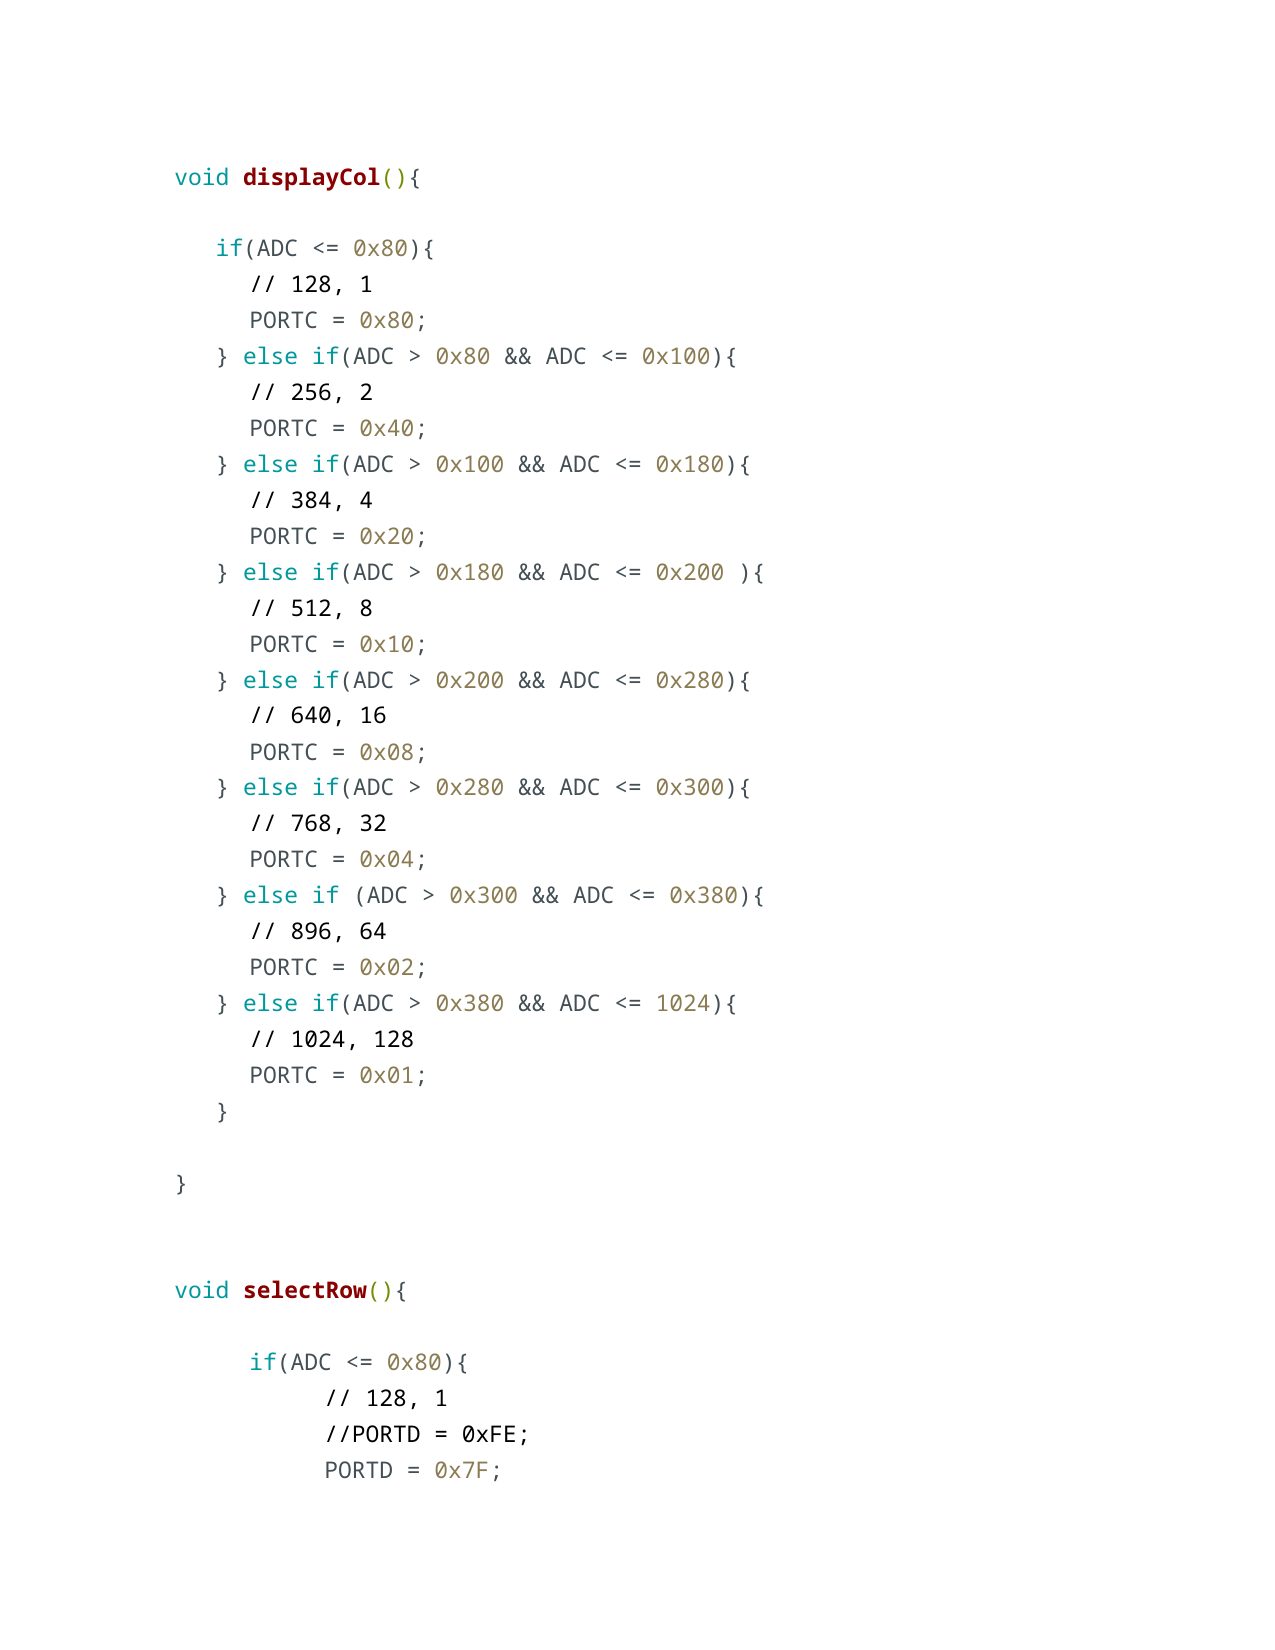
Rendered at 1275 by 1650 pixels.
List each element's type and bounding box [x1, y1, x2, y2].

table_header [150, 150, 1125, 1496]
